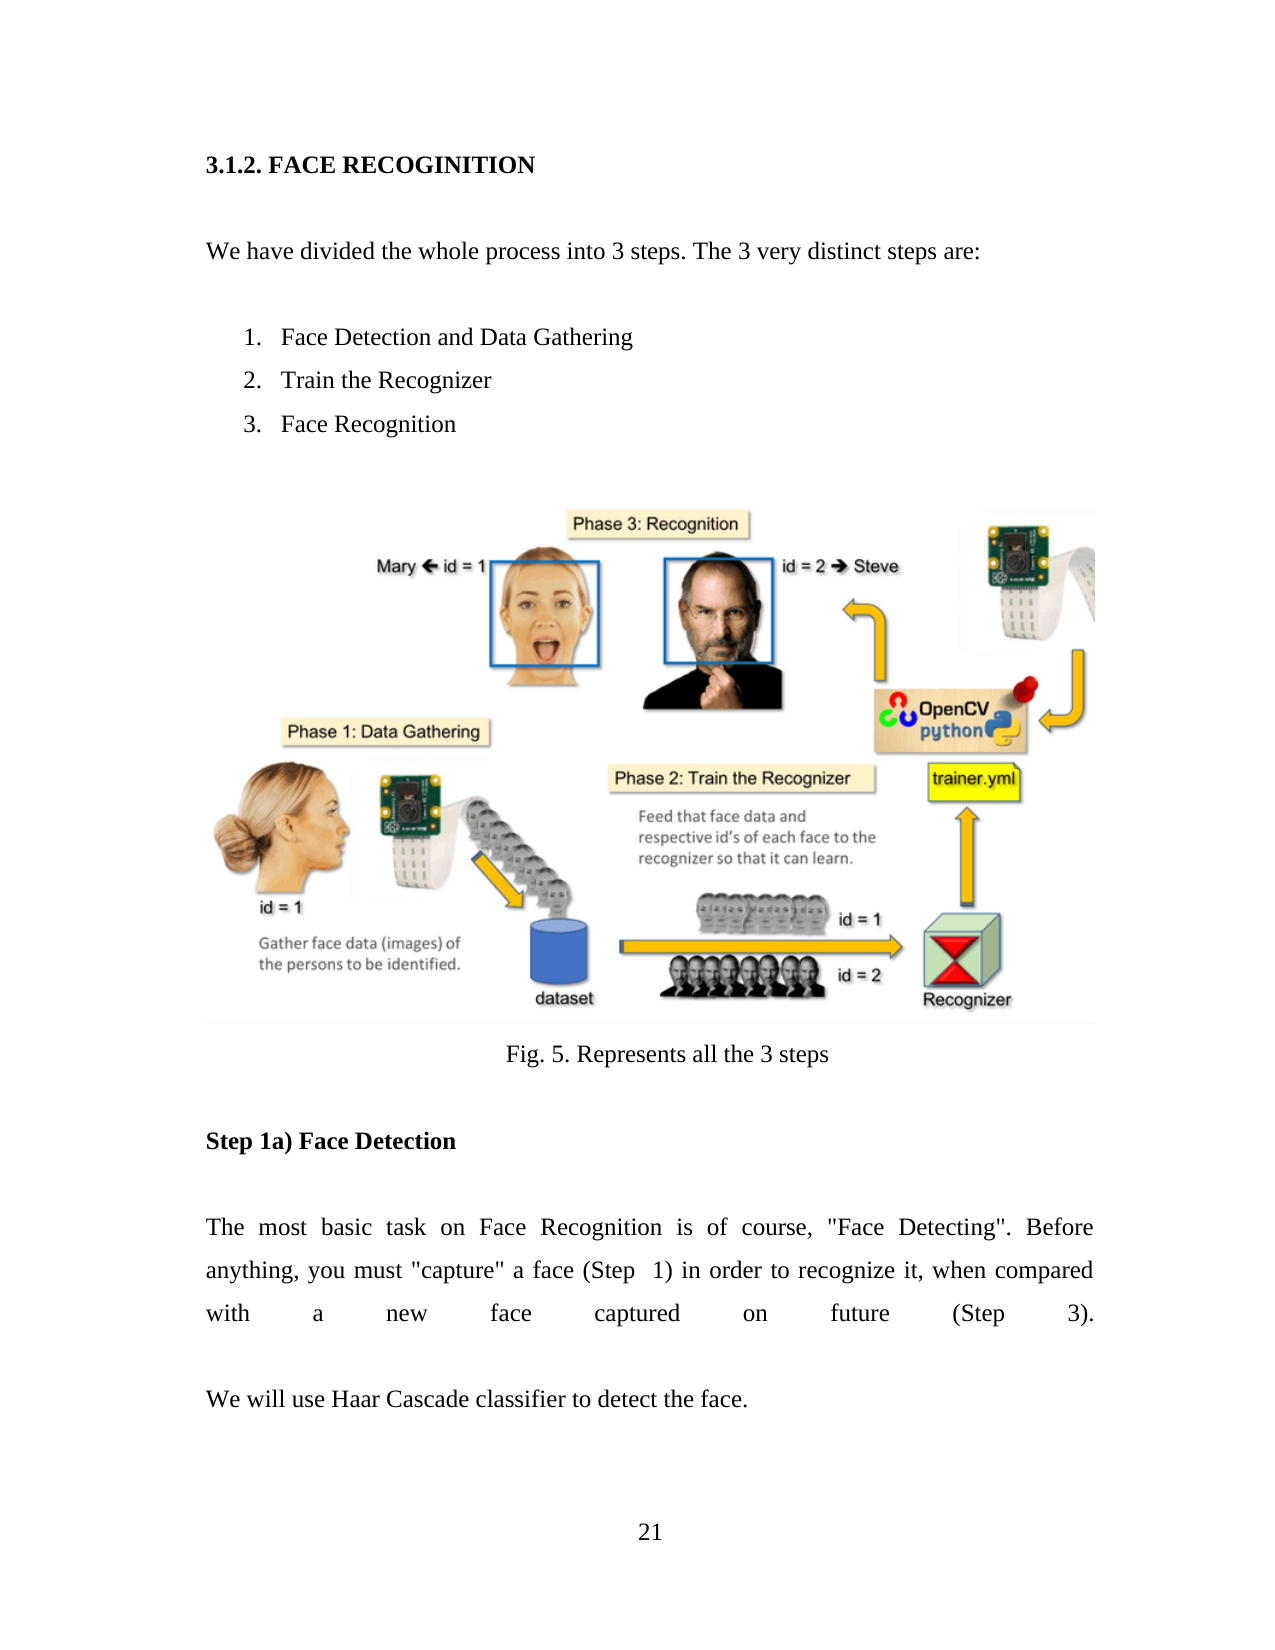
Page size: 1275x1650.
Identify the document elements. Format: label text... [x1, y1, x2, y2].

text We have divided the whole process into 3 steps. The 3 very distinct steps are: [206, 236, 1095, 265]
list Face Detection and Data Gathering [243, 322, 1095, 351]
list Train the Recognizer [243, 366, 1095, 394]
list Face Recognition [243, 409, 1095, 437]
text 3.1.2. FACE RECOGINITION [206, 150, 1095, 179]
text Step 1a) Face Detection [206, 1126, 1095, 1154]
text Fig. 5. Represents all the 3 steps [206, 1039, 1095, 1068]
picture [205, 495, 1096, 1026]
text The most basic task on Face Recognition is of course, "Face Detecting". Before anything, you must "capture" a face (Step 1) in order to recognize it, when compared with a new face captured on future (Step 3). We will use Haar Cascade classifier to detect the face. [206, 1212, 1095, 1413]
